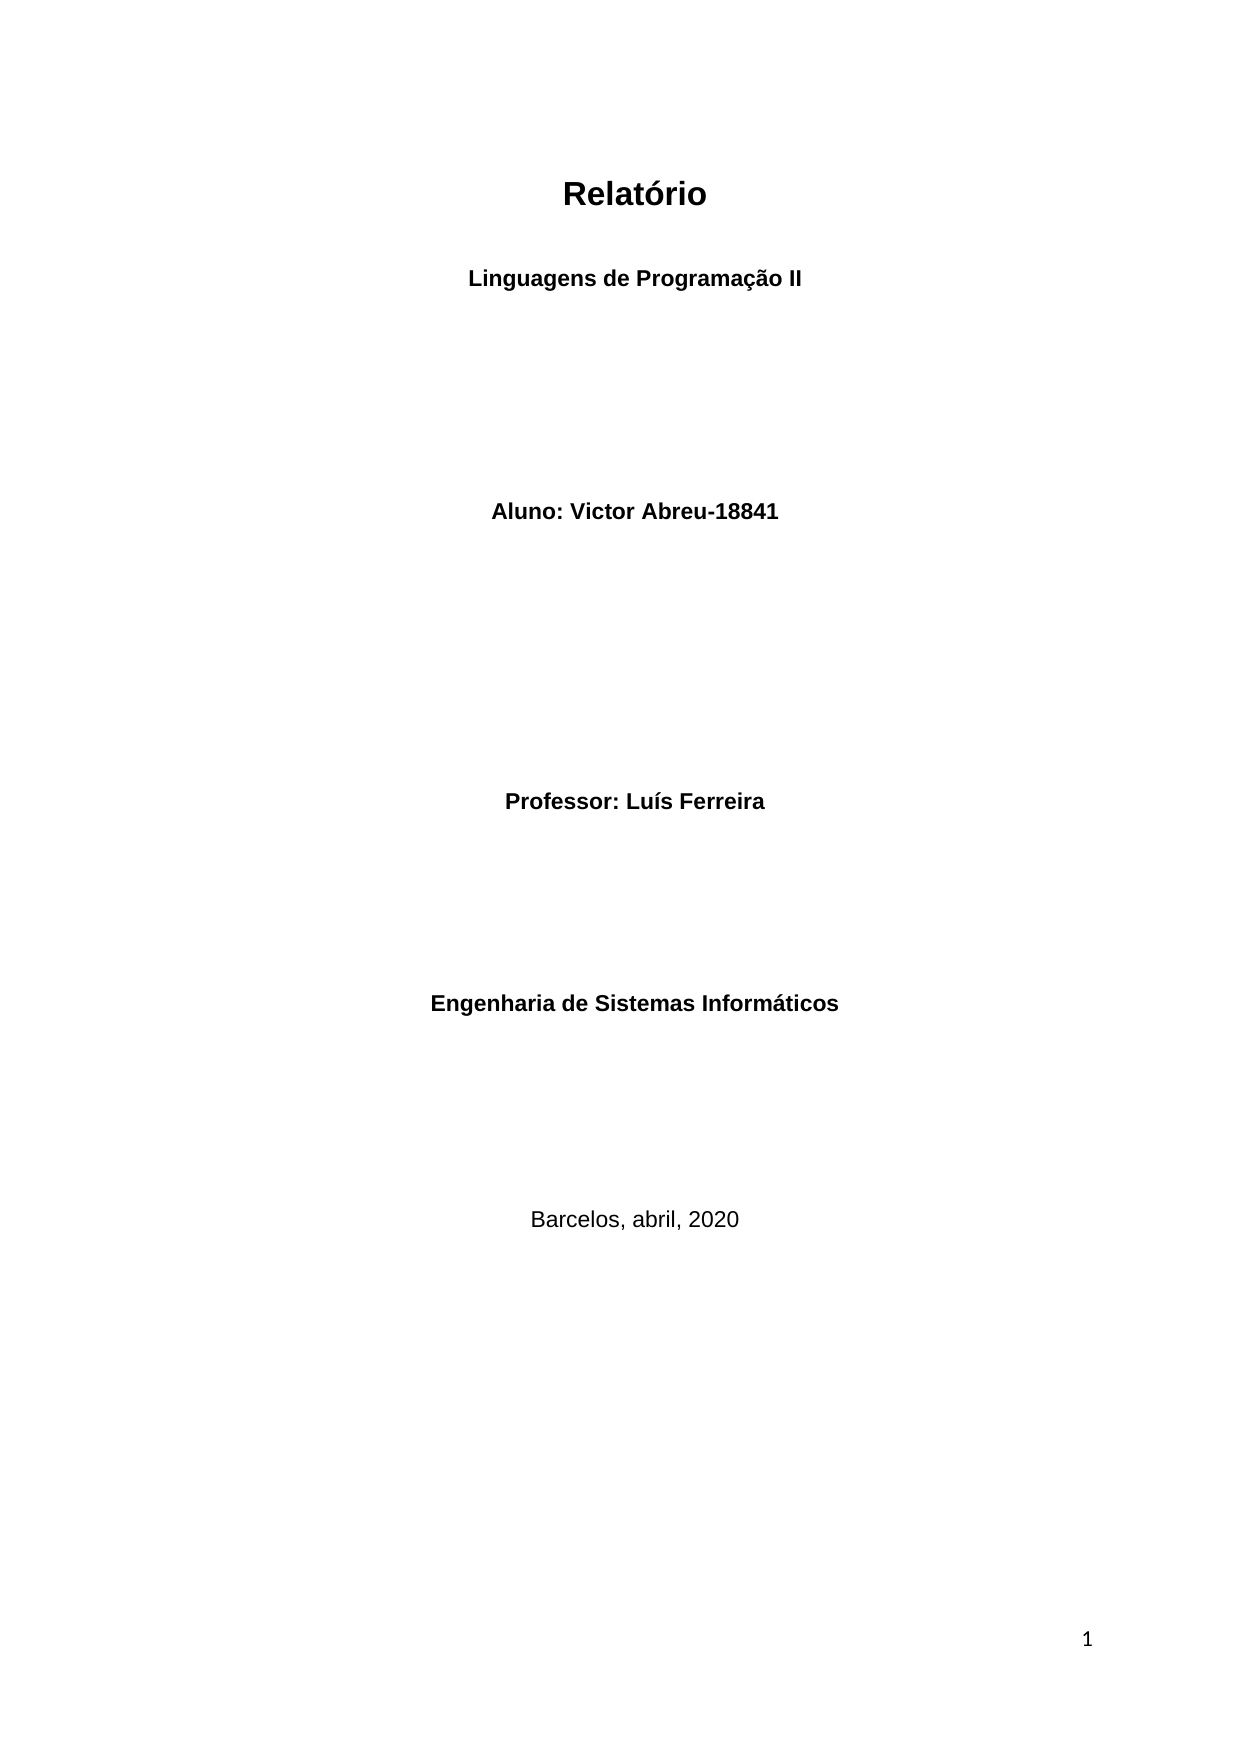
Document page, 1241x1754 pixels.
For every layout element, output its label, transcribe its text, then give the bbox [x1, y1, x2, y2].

text Barcelos, abril, 2020 [177, 1206, 1092, 1233]
text Relatório [177, 174, 1092, 212]
text Professor: Luís Ferreira [177, 786, 1092, 815]
text Engenharia de Sistemas Informáticos [177, 988, 1092, 1017]
text Linguagens de Programação II [177, 263, 1092, 293]
text Aluno: Victor Abreu-18841 [177, 498, 1092, 524]
